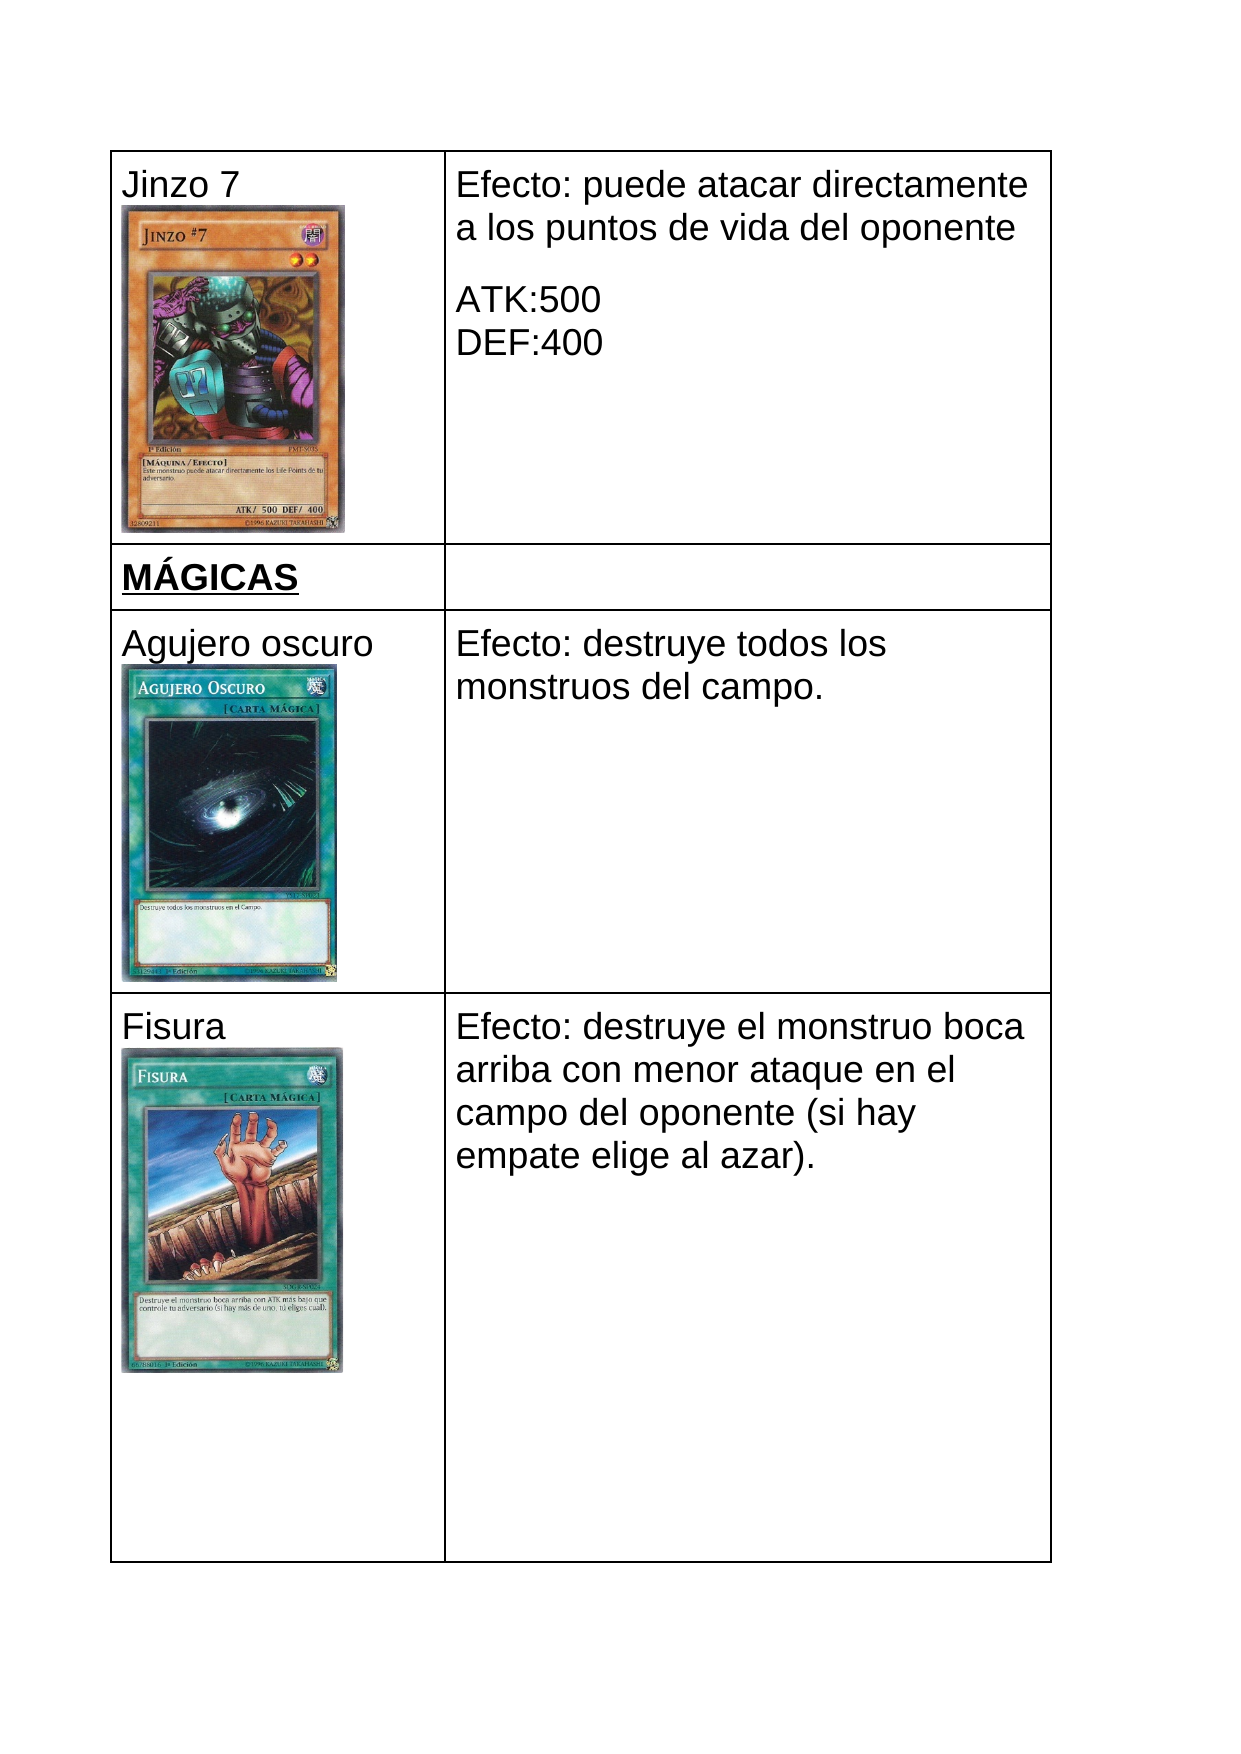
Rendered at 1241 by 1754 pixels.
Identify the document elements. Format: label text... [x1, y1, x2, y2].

table_cell [446, 545, 1050, 609]
picture [121, 664, 337, 982]
table_cell Agujero oscuro [112, 611, 444, 992]
table_cell MÁGICAS [112, 545, 444, 609]
picture [121, 1047, 344, 1373]
table_cell Efecto: destruye el monstruo boca arriba con menor ataque en el campo del oponente (si hay empate elige al azar). [446, 994, 1050, 1561]
table_cell Jinzo 7 [112, 152, 444, 543]
picture [121, 205, 345, 533]
table_cell Fisura [112, 994, 444, 1561]
table_cell Efecto: puede atacar directamente a los puntos de vida del oponente ATK:500 DEF:400 [446, 152, 1050, 543]
table_cell Efecto: destruye todos los monstruos del campo. [446, 611, 1050, 992]
